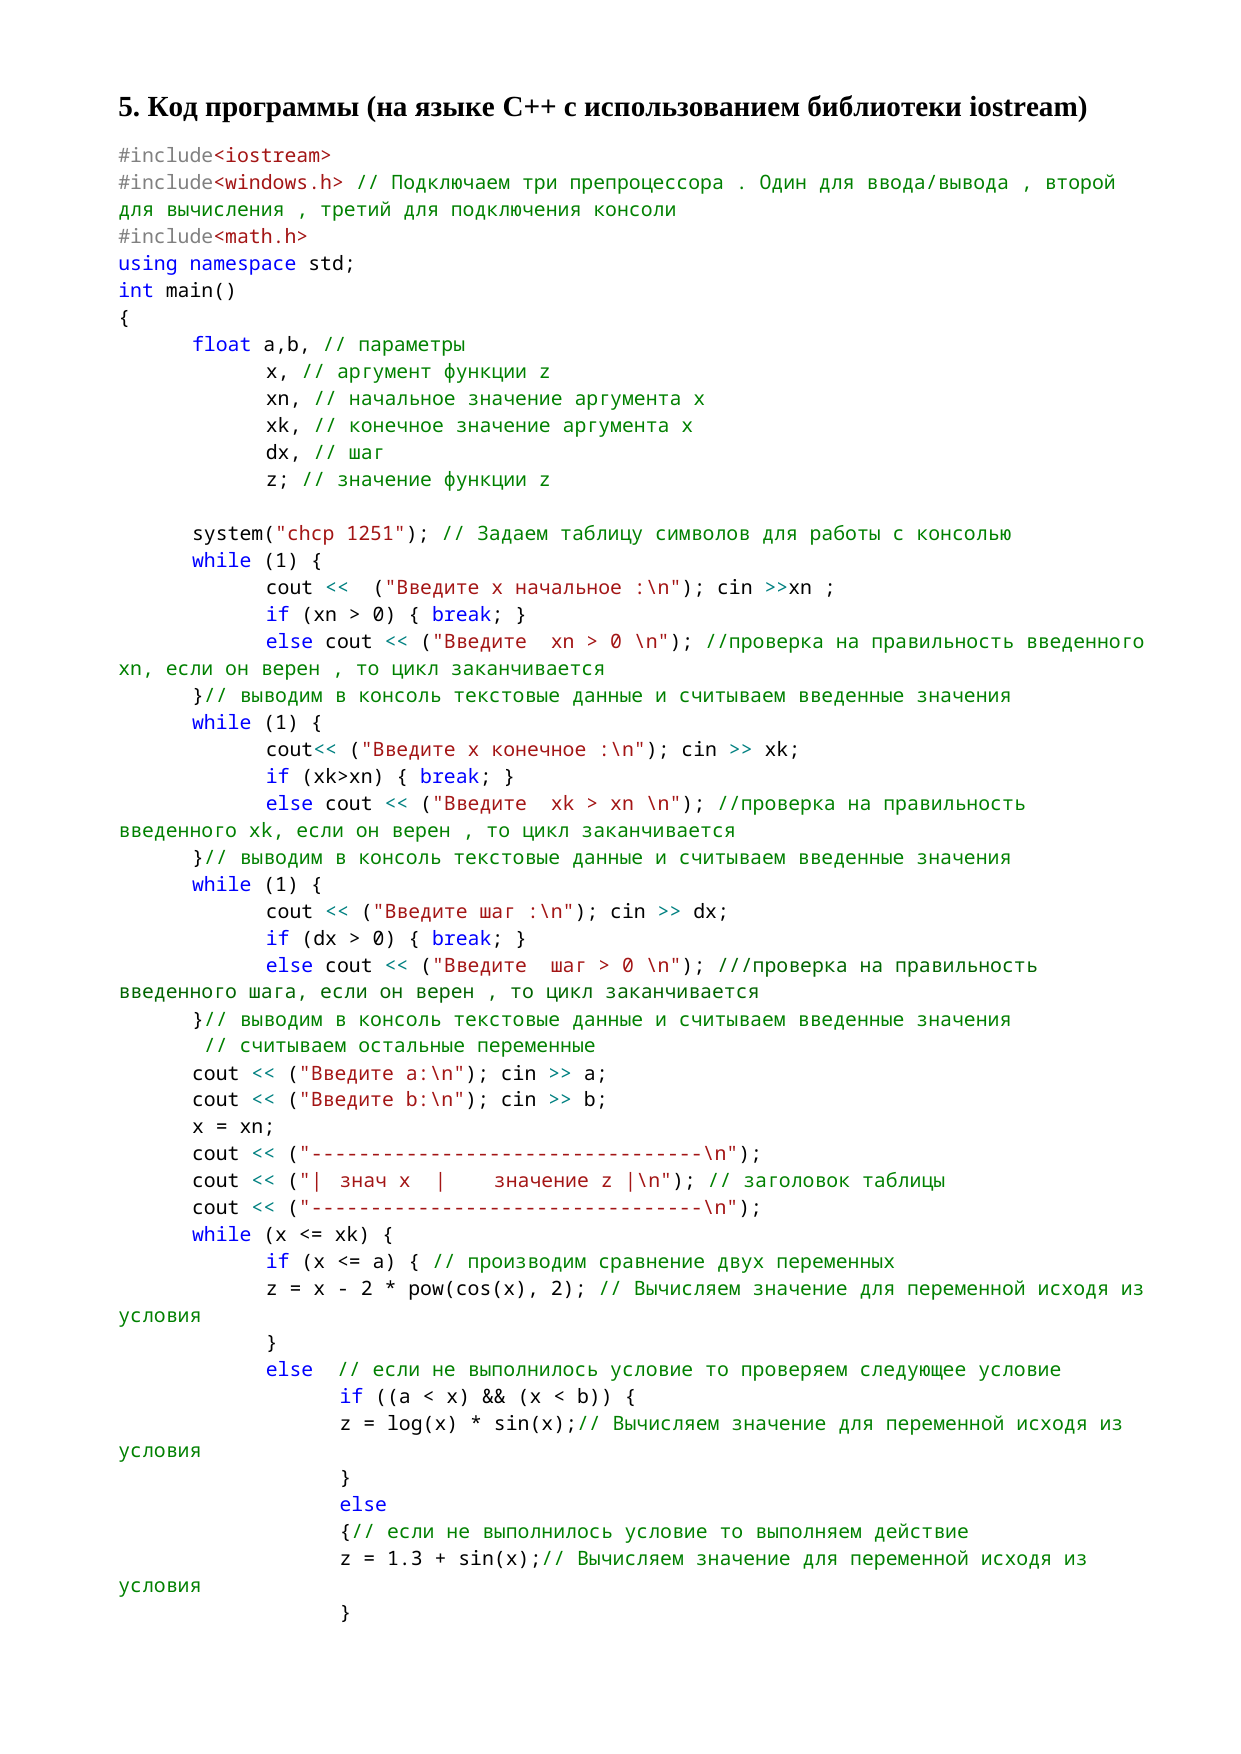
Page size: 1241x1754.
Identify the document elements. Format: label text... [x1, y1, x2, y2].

text while (x <= xk) { [118, 1221, 1152, 1248]
text else // если не выполнилось условие то проверяем следующее условие [118, 1356, 1152, 1382]
text cout << ("Введите a:\n"); cin >> a; [118, 1059, 1152, 1086]
text while (1) { [118, 708, 1152, 735]
text cout<< ("Введите x конечное :\n"); cin >> xk; [118, 735, 1152, 762]
text dx, // шаг [118, 438, 1152, 465]
text x = xn; [118, 1113, 1152, 1140]
text else cout << ("Введите xk > xn \n"); //проверка на правильность введенного xk, если он верен , то цикл заканчивается [118, 789, 1152, 843]
text cout << ("Введите b:\n"); cin >> b; [118, 1086, 1152, 1113]
text cout << ("| знач x | значение z |\n"); // заголовок таблицы [118, 1167, 1152, 1194]
text {// если не выполнилось условие то выполняем действие [118, 1517, 1152, 1544]
text 5. Код программы (на языке C++ с использованием библиотеки iostream) [118, 89, 1152, 122]
text if (dx > 0) { break; } [118, 924, 1152, 951]
text while (1) { [118, 870, 1152, 897]
text // считываем остальные переменные [118, 1032, 1152, 1059]
text xn, // начальное значение аргумента x [118, 384, 1152, 411]
text }// выводим в консоль текстовые данные и считываем введенные значения [118, 681, 1152, 708]
text z = log(x) * sin(x);// Вычисляем значение для переменной исходя из условия [118, 1409, 1152, 1463]
text }// выводим в консоль текстовые данные и считываем введенные значения [118, 1005, 1152, 1032]
text if (xk>xn) { break; } [118, 762, 1152, 789]
text }// выводим в консоль текстовые данные и считываем введенные значения [118, 843, 1152, 870]
text int main() [118, 276, 1152, 303]
text } [118, 1598, 1152, 1625]
text if (xn > 0) { break; } [118, 600, 1152, 627]
text z; // значение функции z [118, 465, 1152, 492]
text #include<math.h> [118, 222, 1152, 249]
text system("chcp 1251"); // Задаем таблицу символов для работы с консолью [118, 519, 1152, 546]
text } [118, 1328, 1152, 1356]
text if (x <= a) { // производим сравнение двух переменных [118, 1248, 1152, 1274]
text float a,b, // параметры [118, 330, 1152, 357]
text { [118, 303, 1152, 330]
text using namespace std; [118, 249, 1152, 276]
text cout << ("---------------------------------\n"); [118, 1194, 1152, 1221]
text xk, // конечное значение аргумента x [118, 411, 1152, 438]
text #include<iostream> [118, 141, 1152, 168]
text cout << ("Введите шаг :\n"); cin >> dx; [118, 897, 1152, 924]
text x, // аргумент функции z [118, 357, 1152, 384]
text else [118, 1490, 1152, 1517]
text cout << ("Введите x начальное :\n"); cin >>xn ; [118, 573, 1152, 600]
text #include<windows.h> // Подключаем три препроцессора . Один для ввода/вывода , второй для вычисления , третий для подключения консоли [118, 168, 1152, 222]
text } [118, 1463, 1152, 1490]
text if ((a < x) && (x < b)) { [118, 1382, 1152, 1409]
text z = 1.3 + sin(x);// Вычисляем значение для переменной исходя из условия [118, 1544, 1152, 1598]
text cout << ("---------------------------------\n"); [118, 1140, 1152, 1167]
text else cout << ("Введите xn > 0 \n"); //проверка на правильность введенного xn, если он верен , то цикл заканчивается [118, 627, 1152, 681]
text while (1) { [118, 546, 1152, 573]
text z = x - 2 * pow(cos(x), 2); // Вычисляем значение для переменной исходя из условия [118, 1274, 1152, 1328]
text else cout << ("Введите шаг > 0 \n"); ///проверка на правильность введенного шага, если он верен , то цикл заканчивается [118, 951, 1152, 1005]
